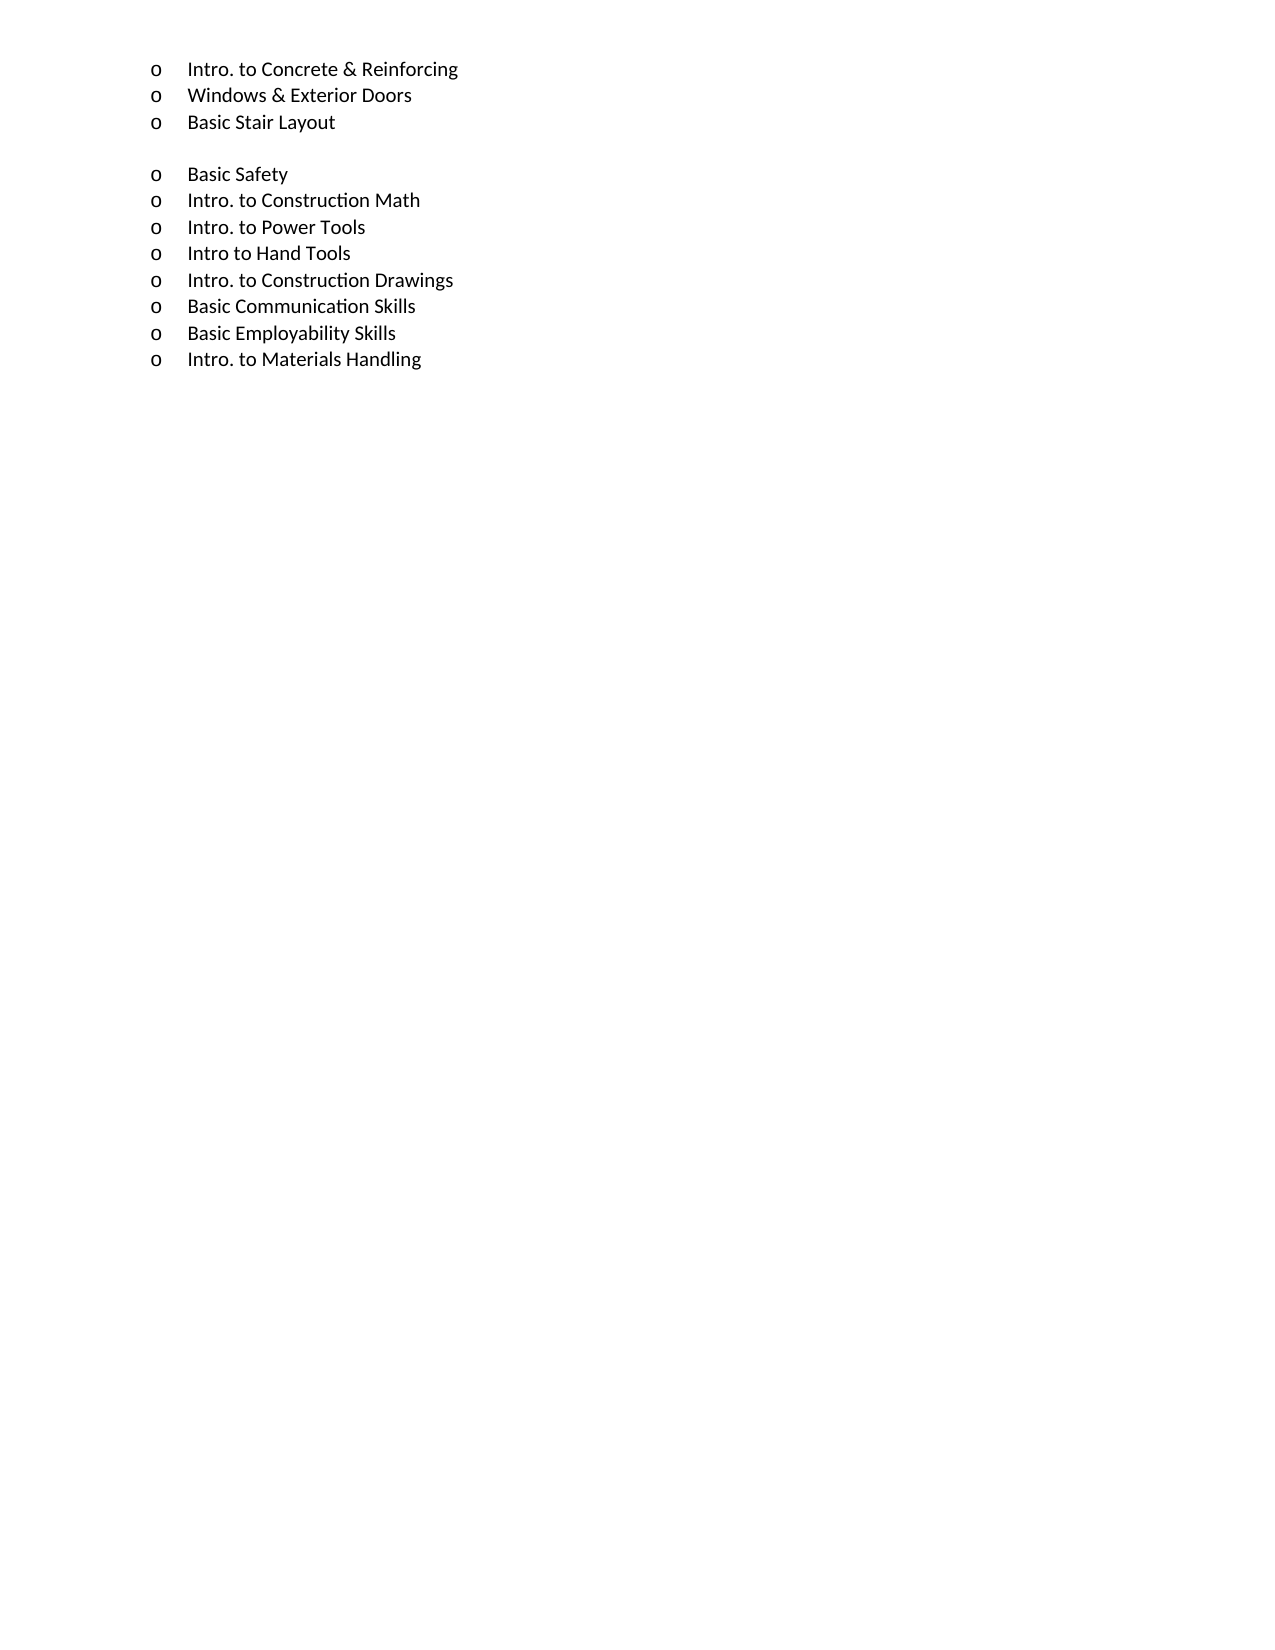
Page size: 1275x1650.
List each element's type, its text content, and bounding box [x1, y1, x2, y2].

list Intro to Hand Tools [150, 240, 600, 267]
list Intro. to Construction Math [150, 187, 600, 214]
list Basic Communication Skills [150, 293, 600, 320]
list Intro. to Construction Drawings [150, 267, 600, 293]
list Basic Safety [150, 161, 600, 187]
list Basic Stair Layout [150, 109, 600, 136]
list Windows & Exterior Doors [150, 83, 600, 109]
list Intro. to Concrete & Reinforcing [150, 56, 600, 83]
list Intro. to Power Tools [150, 214, 600, 240]
list Basic Employability Skills [150, 320, 600, 346]
list Intro. to Materials Handling [150, 346, 600, 373]
